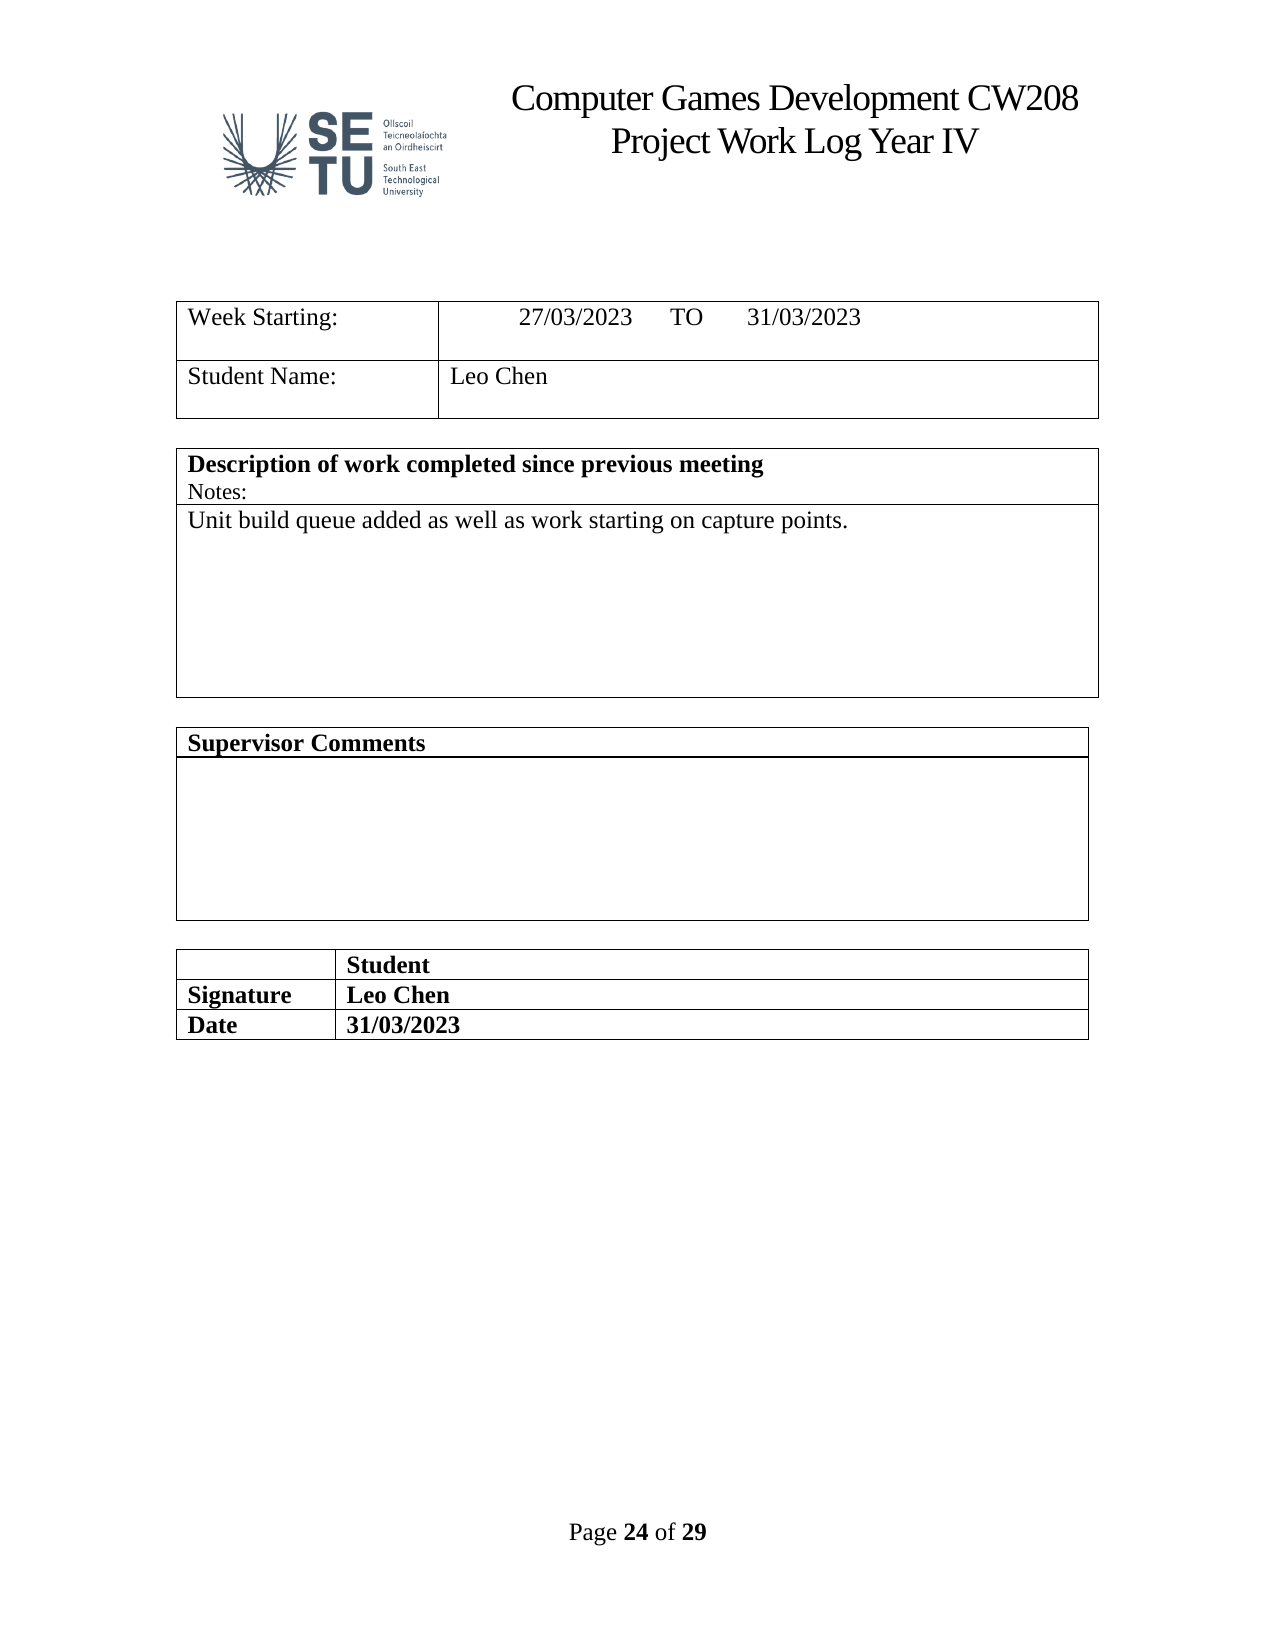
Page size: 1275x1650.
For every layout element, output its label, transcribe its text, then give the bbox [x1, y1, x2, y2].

table_cell [177, 758, 1088, 919]
table_header [177, 950, 335, 979]
picture [187, 75, 482, 244]
table_cell 31/03/2023 [336, 1010, 1088, 1039]
table_header Week Starting: [177, 302, 438, 360]
table_header Supervisor Comments [177, 728, 1088, 756]
table_cell Date [177, 1010, 335, 1039]
table_header 27/03/2023 TO 31/03/2023 [439, 302, 1098, 360]
table_cell Signature [177, 980, 335, 1009]
table_header Student [336, 950, 1088, 979]
table_header Description of work completed since previous meeting Notes: [177, 449, 1098, 504]
table_cell Student Name: [177, 361, 438, 418]
table_cell Leo Chen [439, 361, 1098, 418]
table_cell Unit build queue added as well as work starting on capture points. [177, 505, 1098, 697]
table_cell Leo Chen [336, 980, 1088, 1009]
